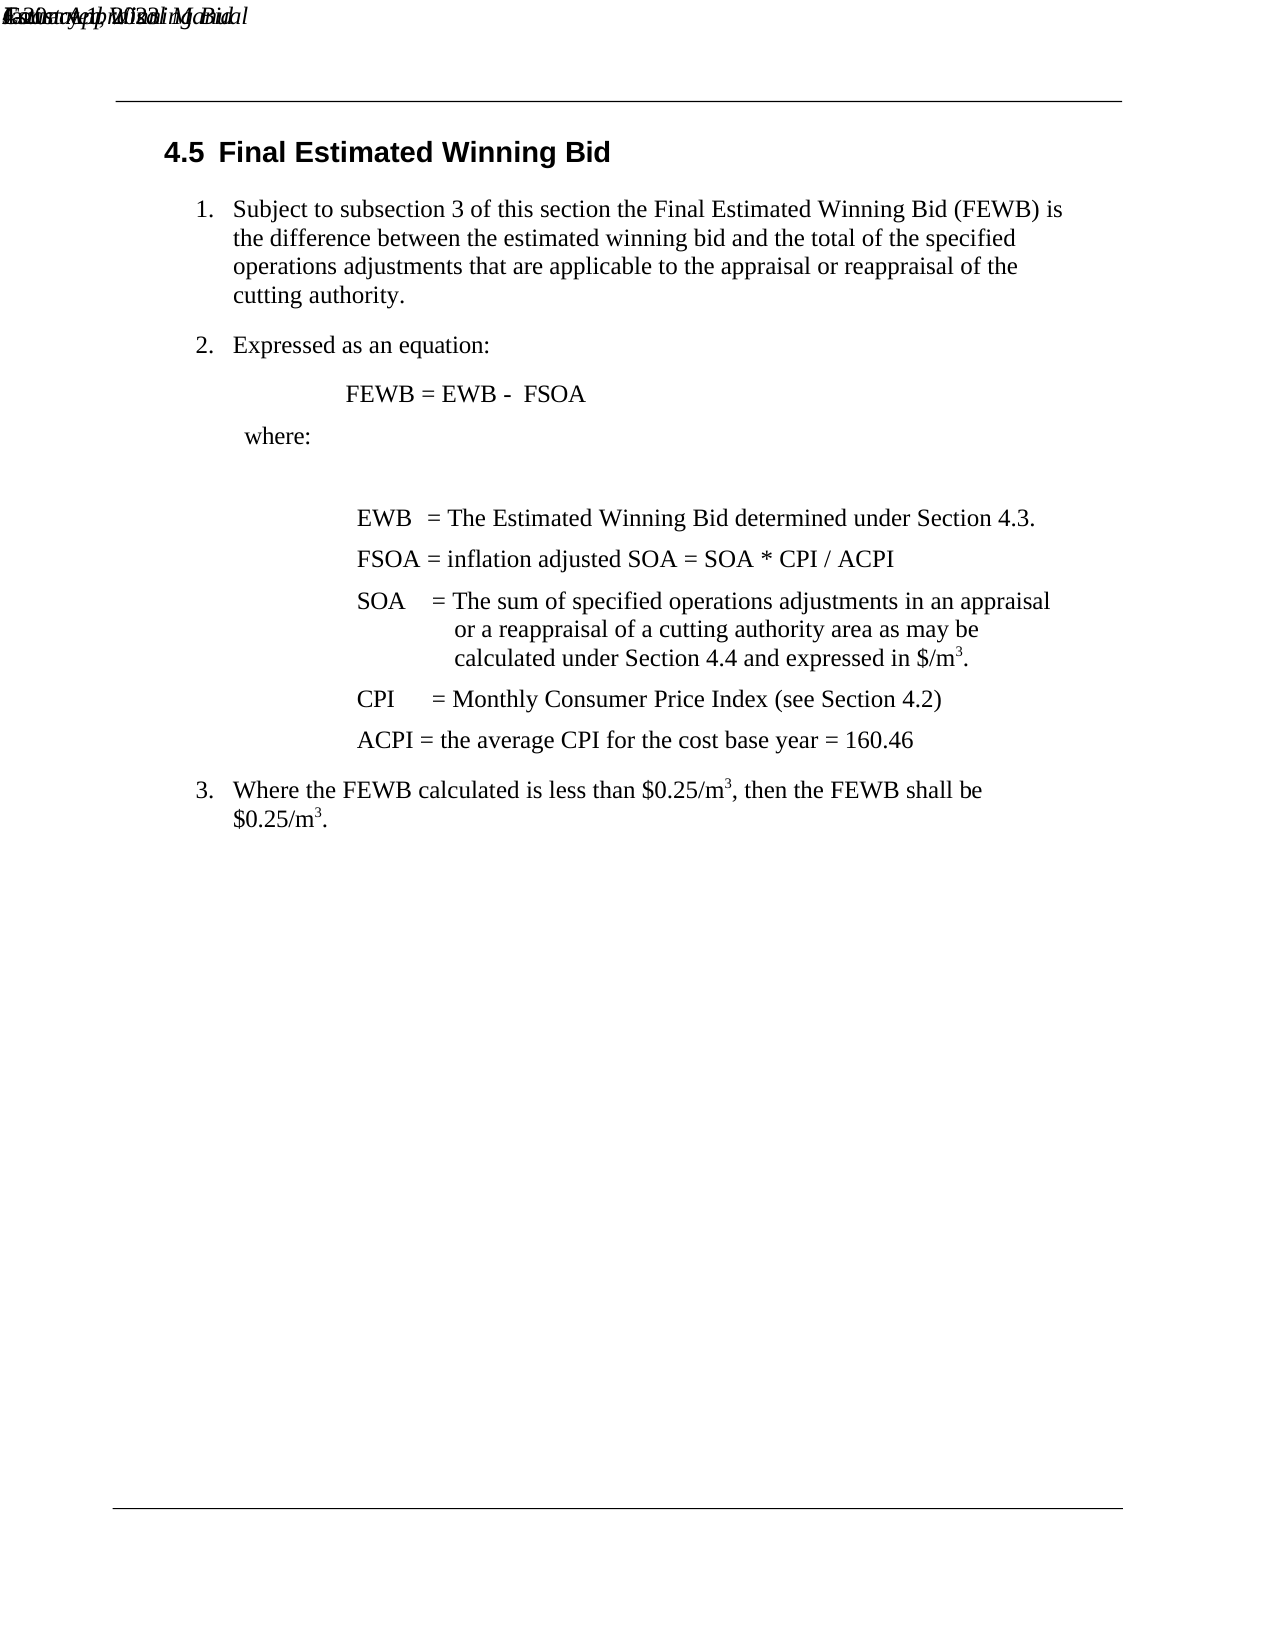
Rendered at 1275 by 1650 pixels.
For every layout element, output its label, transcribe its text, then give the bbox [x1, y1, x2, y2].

list Where the FEWB calculated is less than $0.25/m3, then the FEWB shall be [195, 775, 1239, 804]
text FEWB = EWB - FSOA [345, 379, 1239, 408]
subtitle Final Estimated Winning Bid [164, 135, 1239, 169]
text CPI = Monthly Consumer Price Index (see Section 4.2) ACPI = the average CPI for the cost base year = 160.46 [357, 684, 942, 754]
list Expressed as an equation: [195, 330, 1239, 359]
text EWB = The Estimated Winning Bid determined under Section 4.3. FSOA = inflation adjusted SOA = SOA * CPI / ACPI [357, 503, 1078, 573]
text SOA = The sum of specified operations adjustments in an appraisal or a reappraisal of a cutting authority area as may be calculated under Section 4.4 and expressed in $/m3. [357, 586, 1051, 672]
list Subject to subsection 3 of this section the Final Estimated Winning Bid (FEWB) is the difference between the estimated winning bid and the total of the specified operations adjustments that are applicable to the appraisal or reappraisal of the cutting authority. [195, 194, 1063, 309]
text $0.25/m3. [233, 804, 1239, 833]
text where: [244, 421, 1239, 449]
